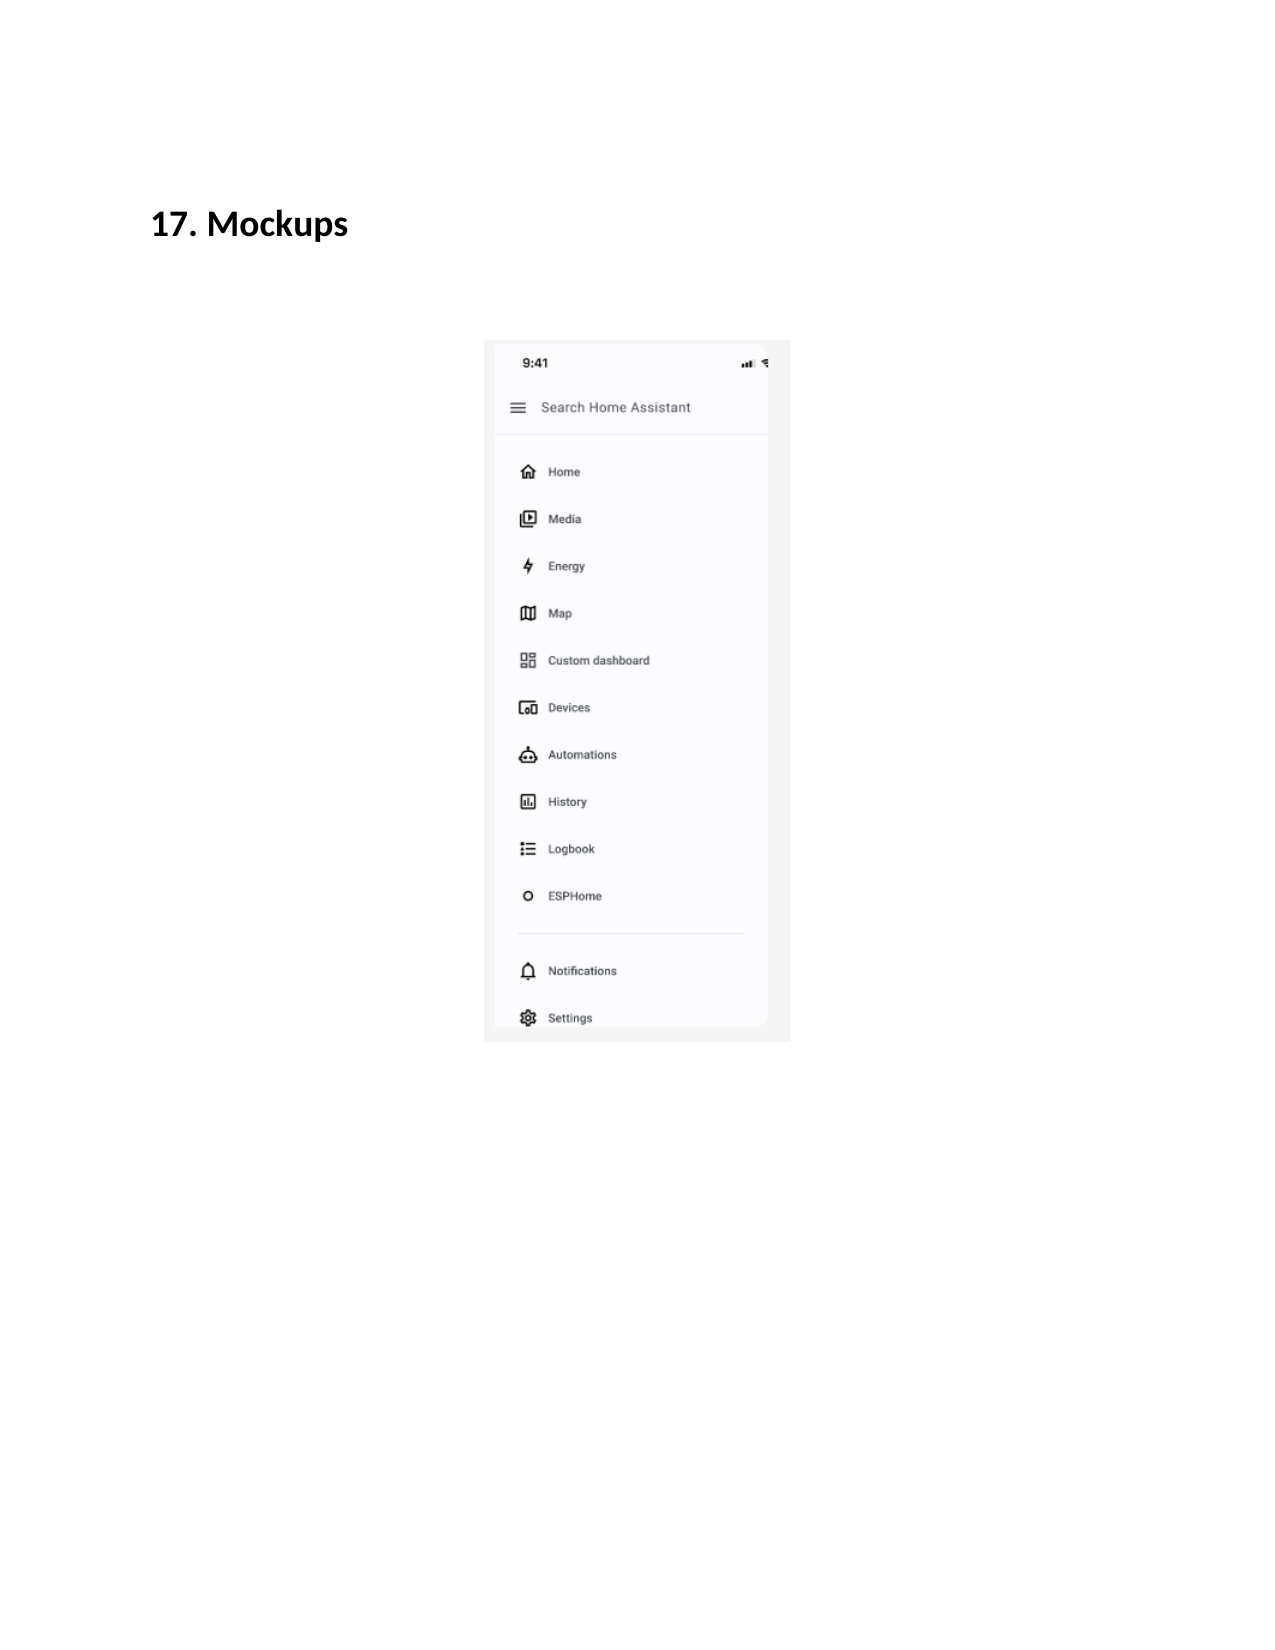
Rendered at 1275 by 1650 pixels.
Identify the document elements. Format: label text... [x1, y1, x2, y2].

picture [484, 340, 791, 1042]
text 17. Mockups [150, 200, 1125, 246]
